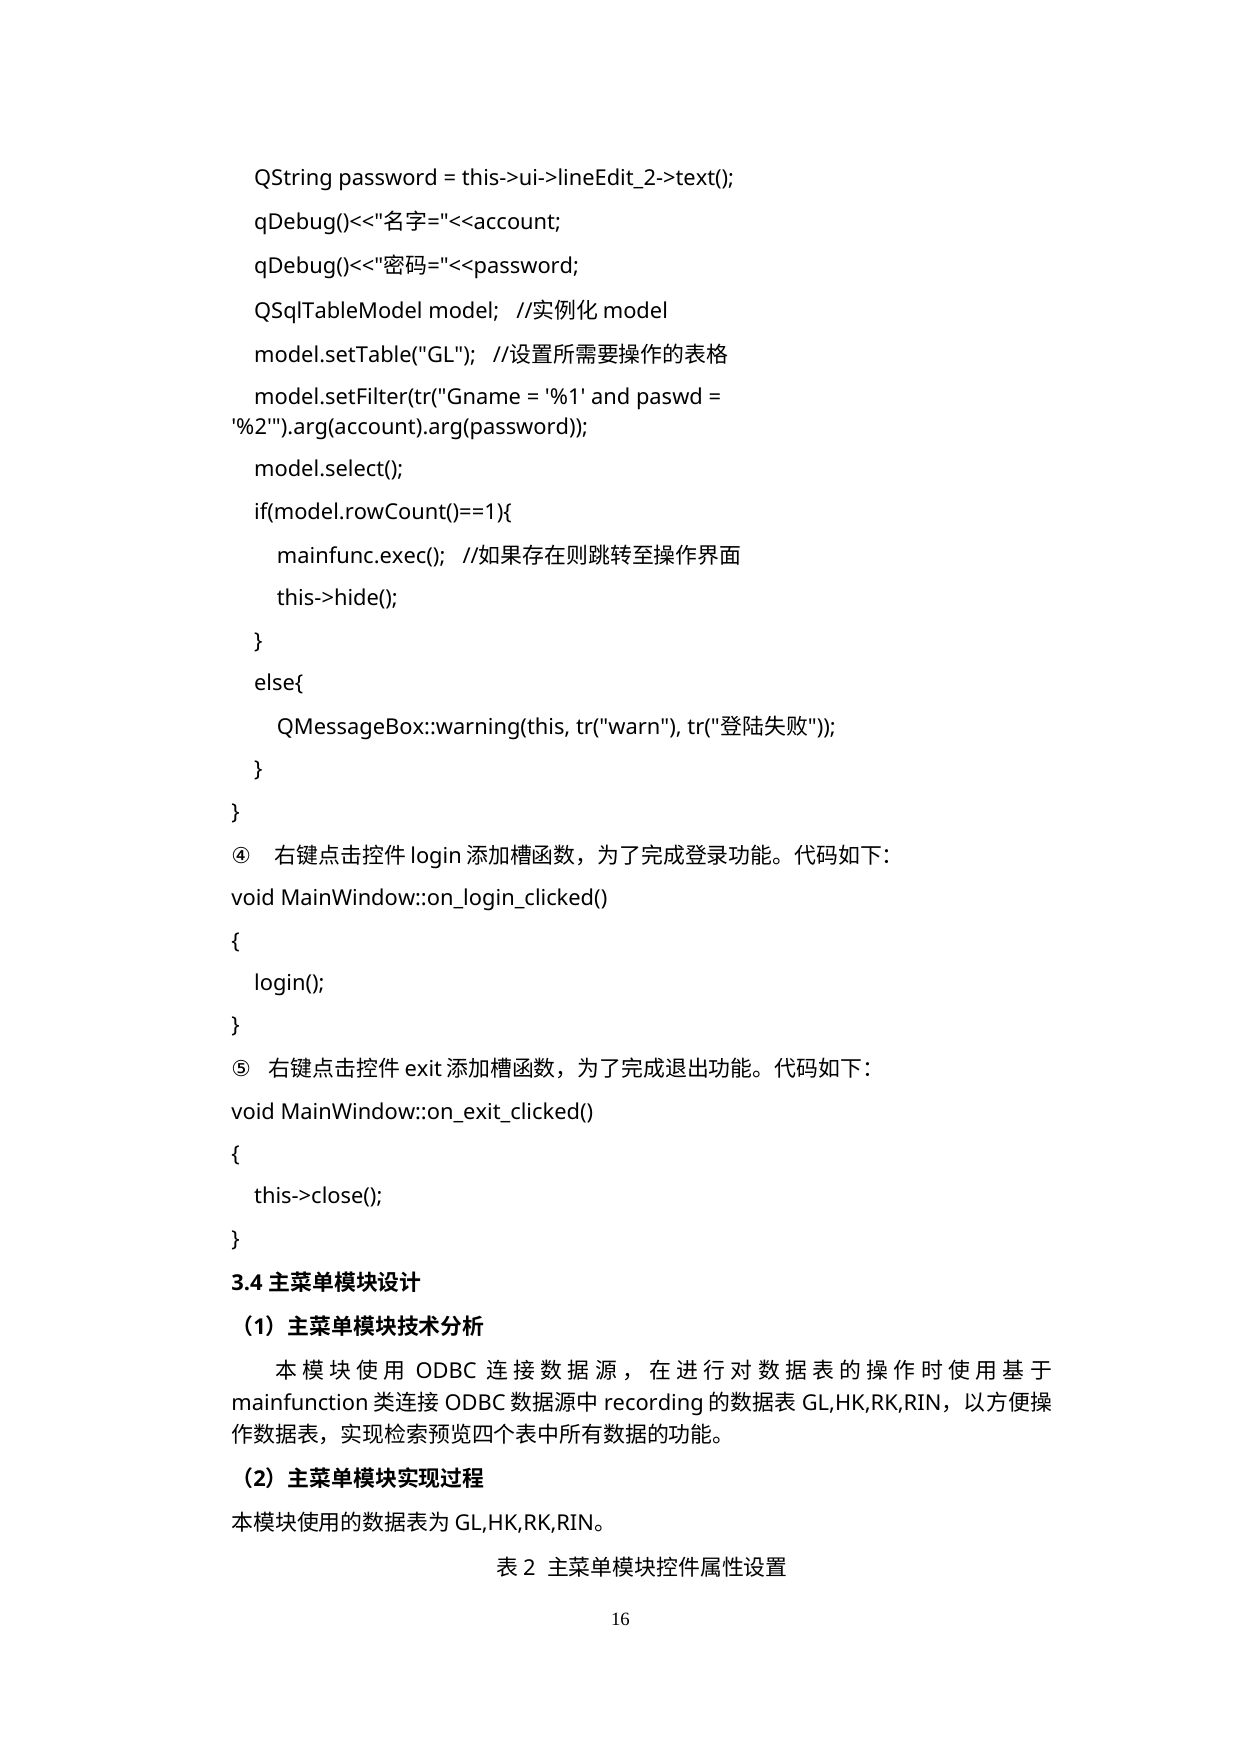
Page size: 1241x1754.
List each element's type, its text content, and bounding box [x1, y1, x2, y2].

text model.setFilter(tr("Gname = '%1' and paswd = '%2'").arg(account).arg(password)); [231, 381, 1053, 441]
text else{ [231, 667, 1053, 697]
text qDebug()<<"密码="<<password; [231, 248, 1053, 280]
text 本模块使用的数据表为GL,HK,RK,RIN。 [231, 1505, 1053, 1537]
text 表2 主菜单模块控件属性设置 [231, 1550, 1053, 1581]
text mainfunc.exec(); //如果存在则跳转至操作界面 [231, 538, 1053, 570]
text if(model.rowCount()==1){ [231, 496, 1053, 526]
text } [231, 1223, 1053, 1252]
text login(); [231, 967, 1053, 997]
text （1）主菜单模块技术分析 [231, 1309, 1053, 1341]
text { [231, 924, 1053, 954]
text model.select(); [231, 453, 1053, 483]
text } [231, 753, 1053, 783]
text { [231, 1138, 1053, 1168]
text QSqlTableModel model; //实例化model [231, 293, 1053, 324]
list 右键点击控件exit添加槽函数，为了完成退出功能。代码如下： [231, 1051, 1053, 1083]
text 本模块使用ODBC连接数据源，在进行对数据表的操作时使用基于mainfunction类连接ODBC数据源中recording的数据表GL,HK,RK,RIN，以方便操作数据表，实现检索预览四个表中所有数据的功能。 [231, 1353, 1053, 1449]
text void MainWindow::on_login_clicked() [231, 882, 1053, 912]
text QMessageBox::warning(this, tr("warn"), tr("登陆失败")); [231, 709, 1053, 741]
text model.setTable("GL"); //设置所需要操作的表格 [231, 337, 1053, 369]
list 右键点击控件login添加槽函数，为了完成登录功能。代码如下： [231, 838, 1053, 870]
text } [231, 1009, 1053, 1039]
text qDebug()<<"名字="<<account; [231, 204, 1053, 236]
text this->close(); [231, 1180, 1053, 1210]
text QString password = this->ui->lineEdit_2->text(); [231, 162, 1053, 192]
text } [231, 796, 1053, 826]
text this->hide(); [231, 582, 1053, 612]
text } [231, 624, 1053, 654]
text （2）主菜单模块实现过程 [231, 1461, 1053, 1493]
text void MainWindow::on_exit_clicked() [231, 1096, 1053, 1126]
text 3.4 主菜单模块设计 [231, 1265, 1053, 1297]
